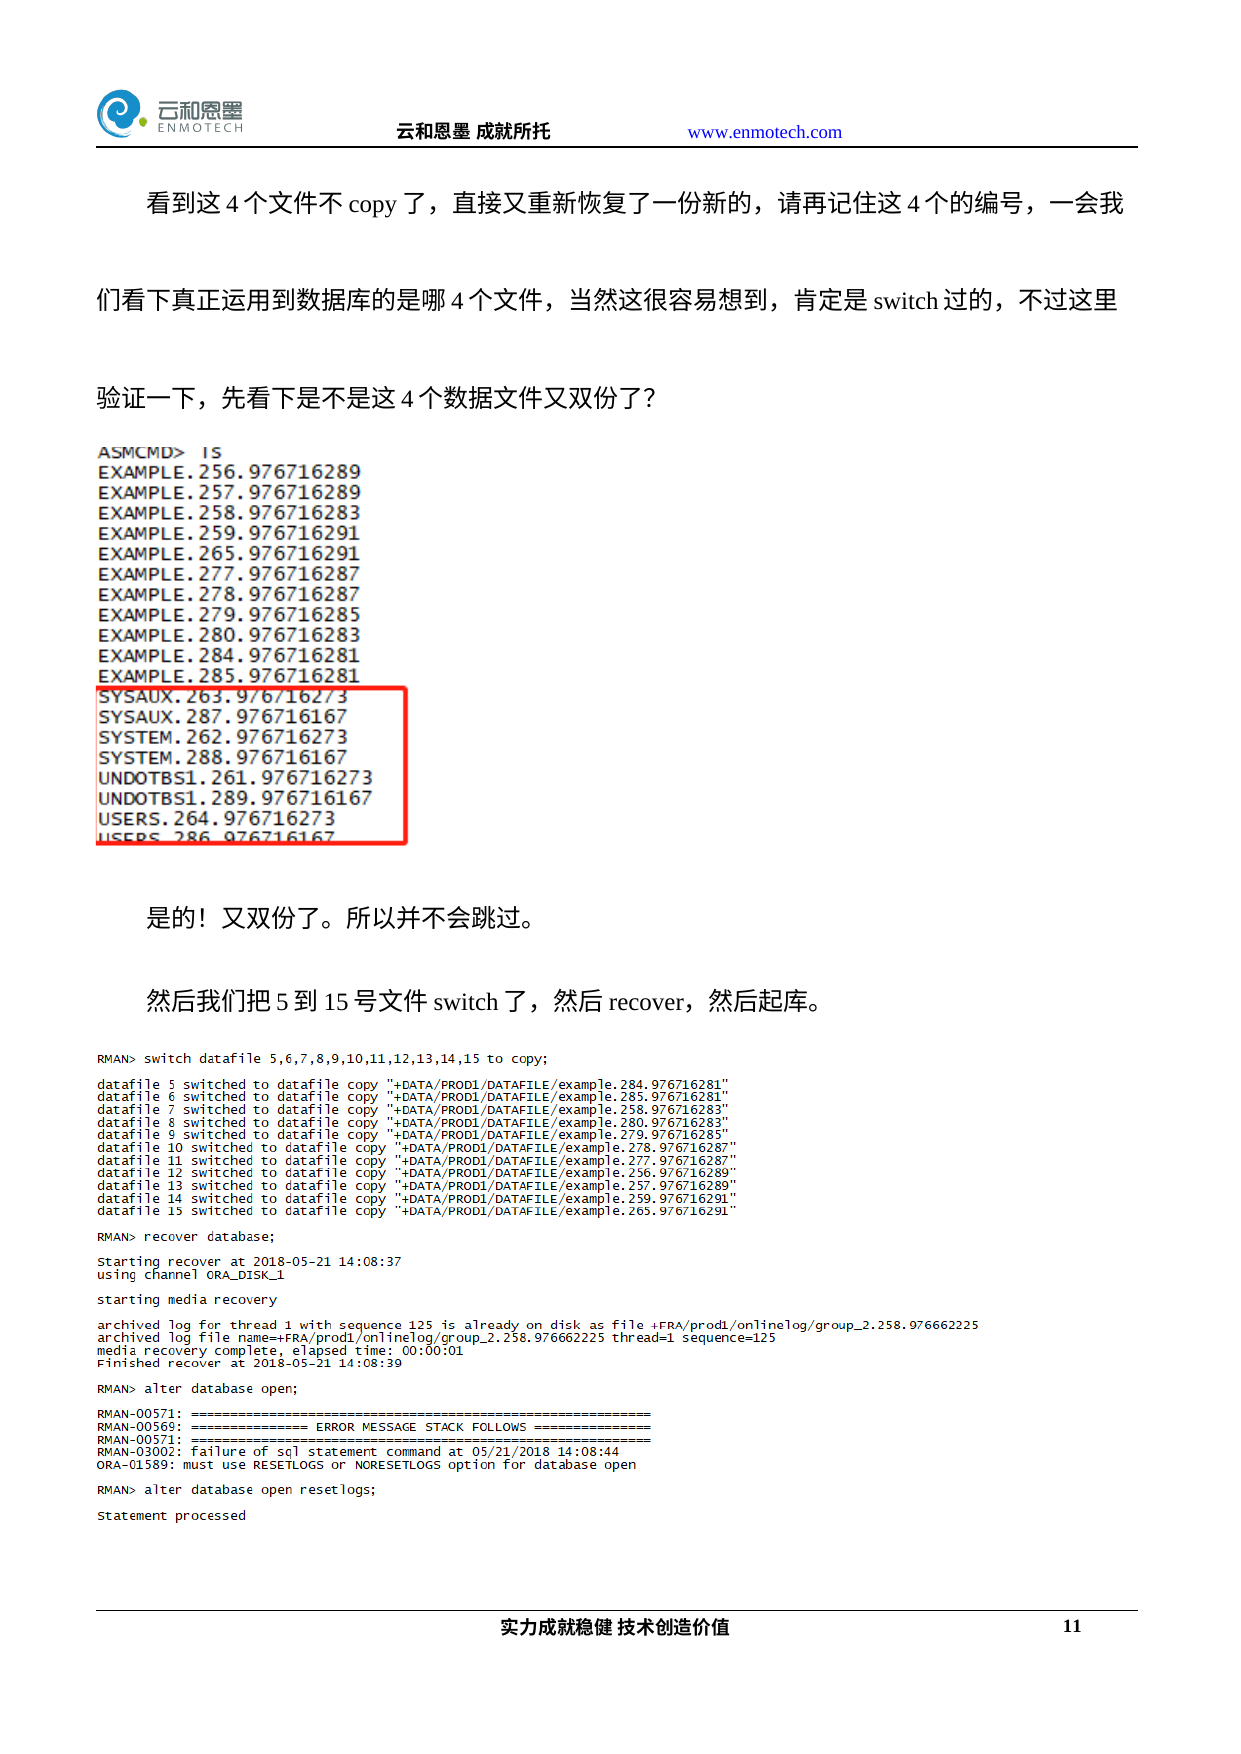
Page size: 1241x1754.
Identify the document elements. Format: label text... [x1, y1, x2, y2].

picture [95, 447, 535, 849]
picture [95, 1050, 996, 1524]
text 看到这4个文件不copy了，直接又重新恢复了一份新的，请再记住这4个的编号，一会我们看下真正运用到数据库的是哪4个文件，当然这很容易想到，肯定是switch过的，不过这里验证一下，先看下是不是这4个数据文件又双份了？ [96, 169, 1138, 429]
text 然后我们把5到15号文件switch了，然后recover，然后起库。 [96, 967, 1138, 1032]
text 是的！又双份了。所以并不会跳过。 [96, 884, 1138, 949]
picture [95, 88, 245, 139]
